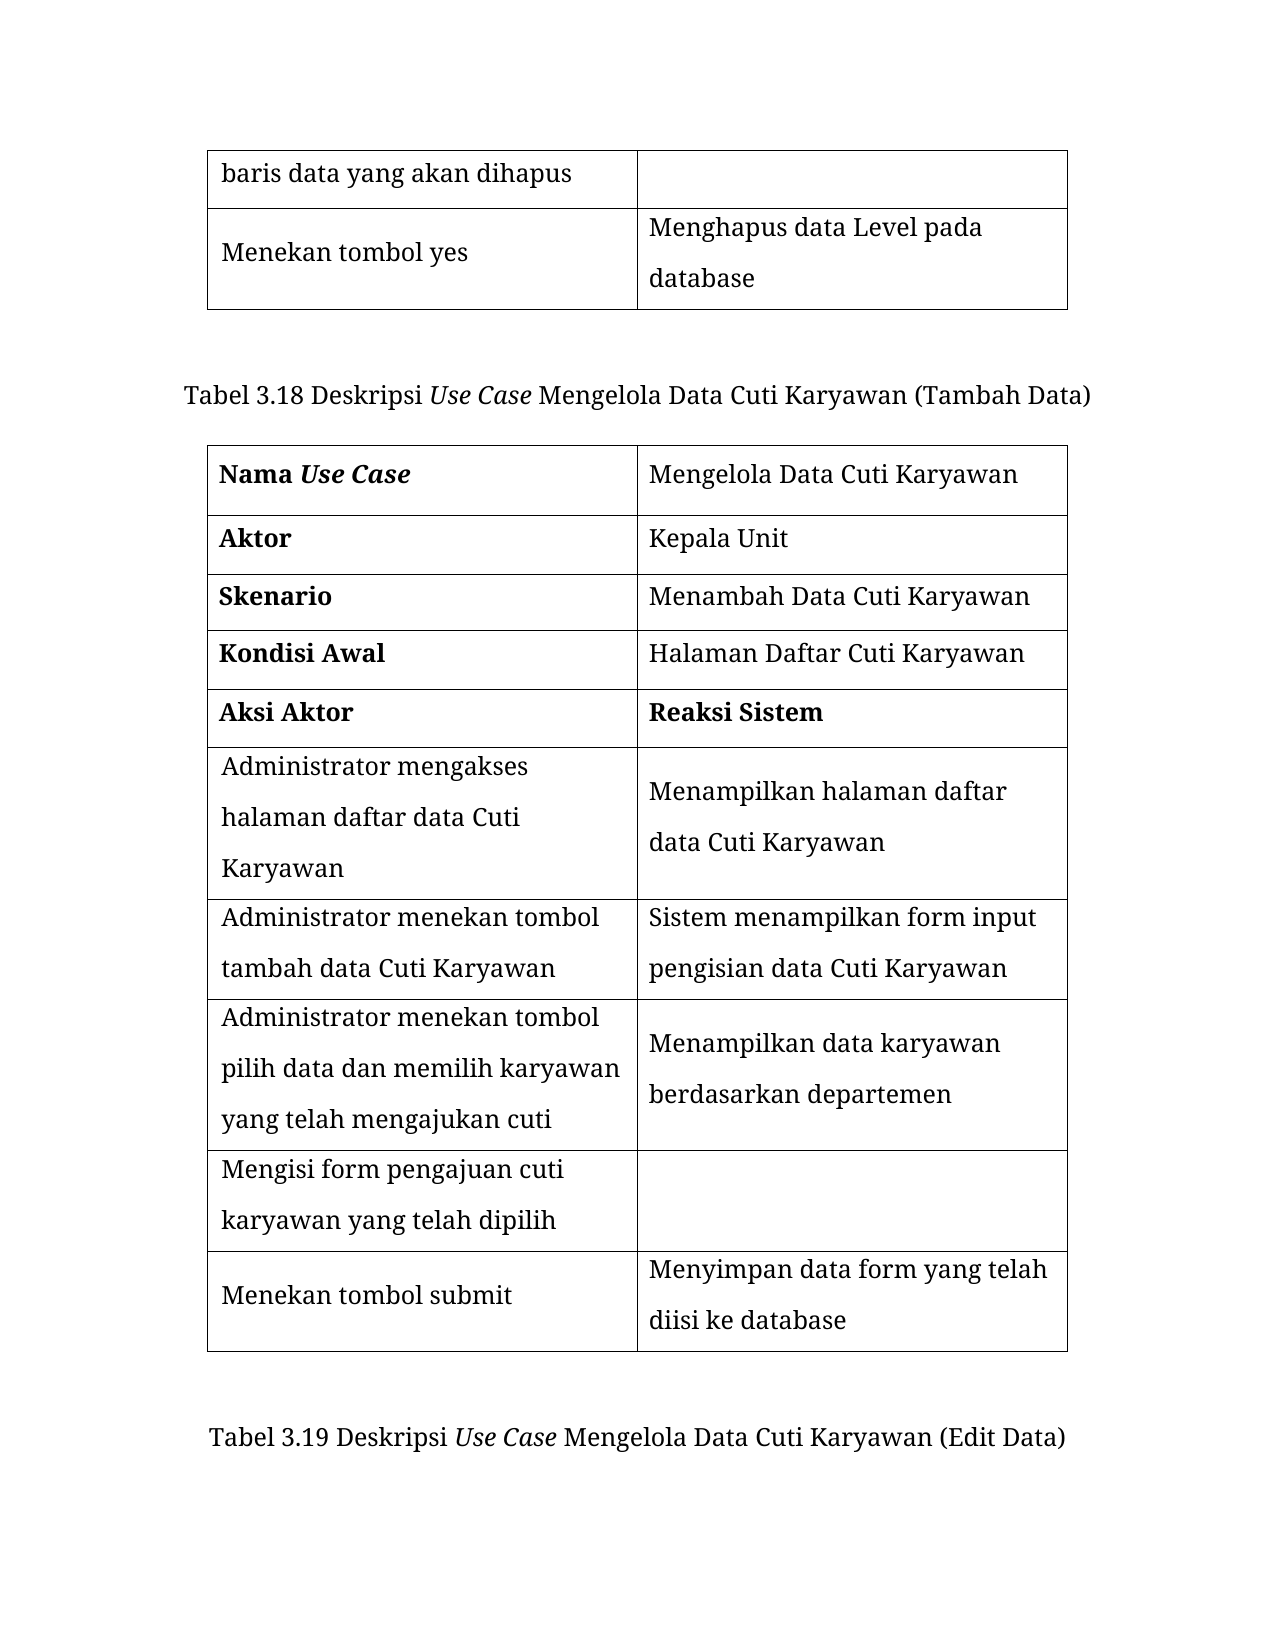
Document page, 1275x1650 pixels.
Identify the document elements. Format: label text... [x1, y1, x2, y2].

table_cell Menghapus data Level pada database [638, 209, 1067, 309]
table_cell Skenario [208, 575, 637, 630]
table_cell Kepala Unit [638, 516, 1067, 573]
table_cell Menampilkan halaman daftar data Cuti Karyawan [638, 748, 1067, 898]
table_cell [208, 151, 637, 208]
text Tabel 3.19 Deskripsi Use Case Mengelola Data Cuti Karyawan (Edit Data) [150, 1420, 1125, 1454]
table_header Nama Use Case [208, 446, 637, 515]
table_cell Menyimpan data form yang telah diisi ke database [638, 1252, 1067, 1351]
table_cell Sistem menampilkan form input pengisian data Cuti Karyawan [638, 900, 1067, 999]
table_cell Aktor [208, 516, 637, 573]
table_cell Menampilkan data karyawan berdasarkan departemen [638, 1000, 1067, 1150]
text Tabel 3.18 Deskripsi Use Case Mengelola Data Cuti Karyawan (Tambah Data) [150, 377, 1125, 412]
table_cell Menambah Data Cuti Karyawan [638, 575, 1067, 630]
table_cell Halaman Daftar Cuti Karyawan [638, 631, 1067, 689]
table_cell Mengisi form pengajuan cuti karyawan yang telah dipilih [208, 1151, 637, 1251]
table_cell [638, 151, 1067, 208]
table_cell Menekan tombol submit [208, 1252, 637, 1351]
table_cell Reaksi Sistem [638, 690, 1067, 747]
table_header Mengelola Data Cuti Karyawan [638, 446, 1067, 515]
table_cell [638, 1151, 1067, 1251]
table_cell Aksi Aktor [208, 690, 637, 747]
table_cell Menekan tombol yes [208, 209, 637, 309]
table_cell Kondisi Awal [208, 631, 637, 689]
table_cell Administrator mengakses halaman daftar data Cuti Karyawan [208, 748, 637, 898]
table_cell Administrator menekan tombol tambah data Cuti Karyawan [208, 900, 637, 999]
table_cell Administrator menekan tombol pilih data dan memilih karyawan yang telah mengajukan cuti [208, 1000, 637, 1150]
